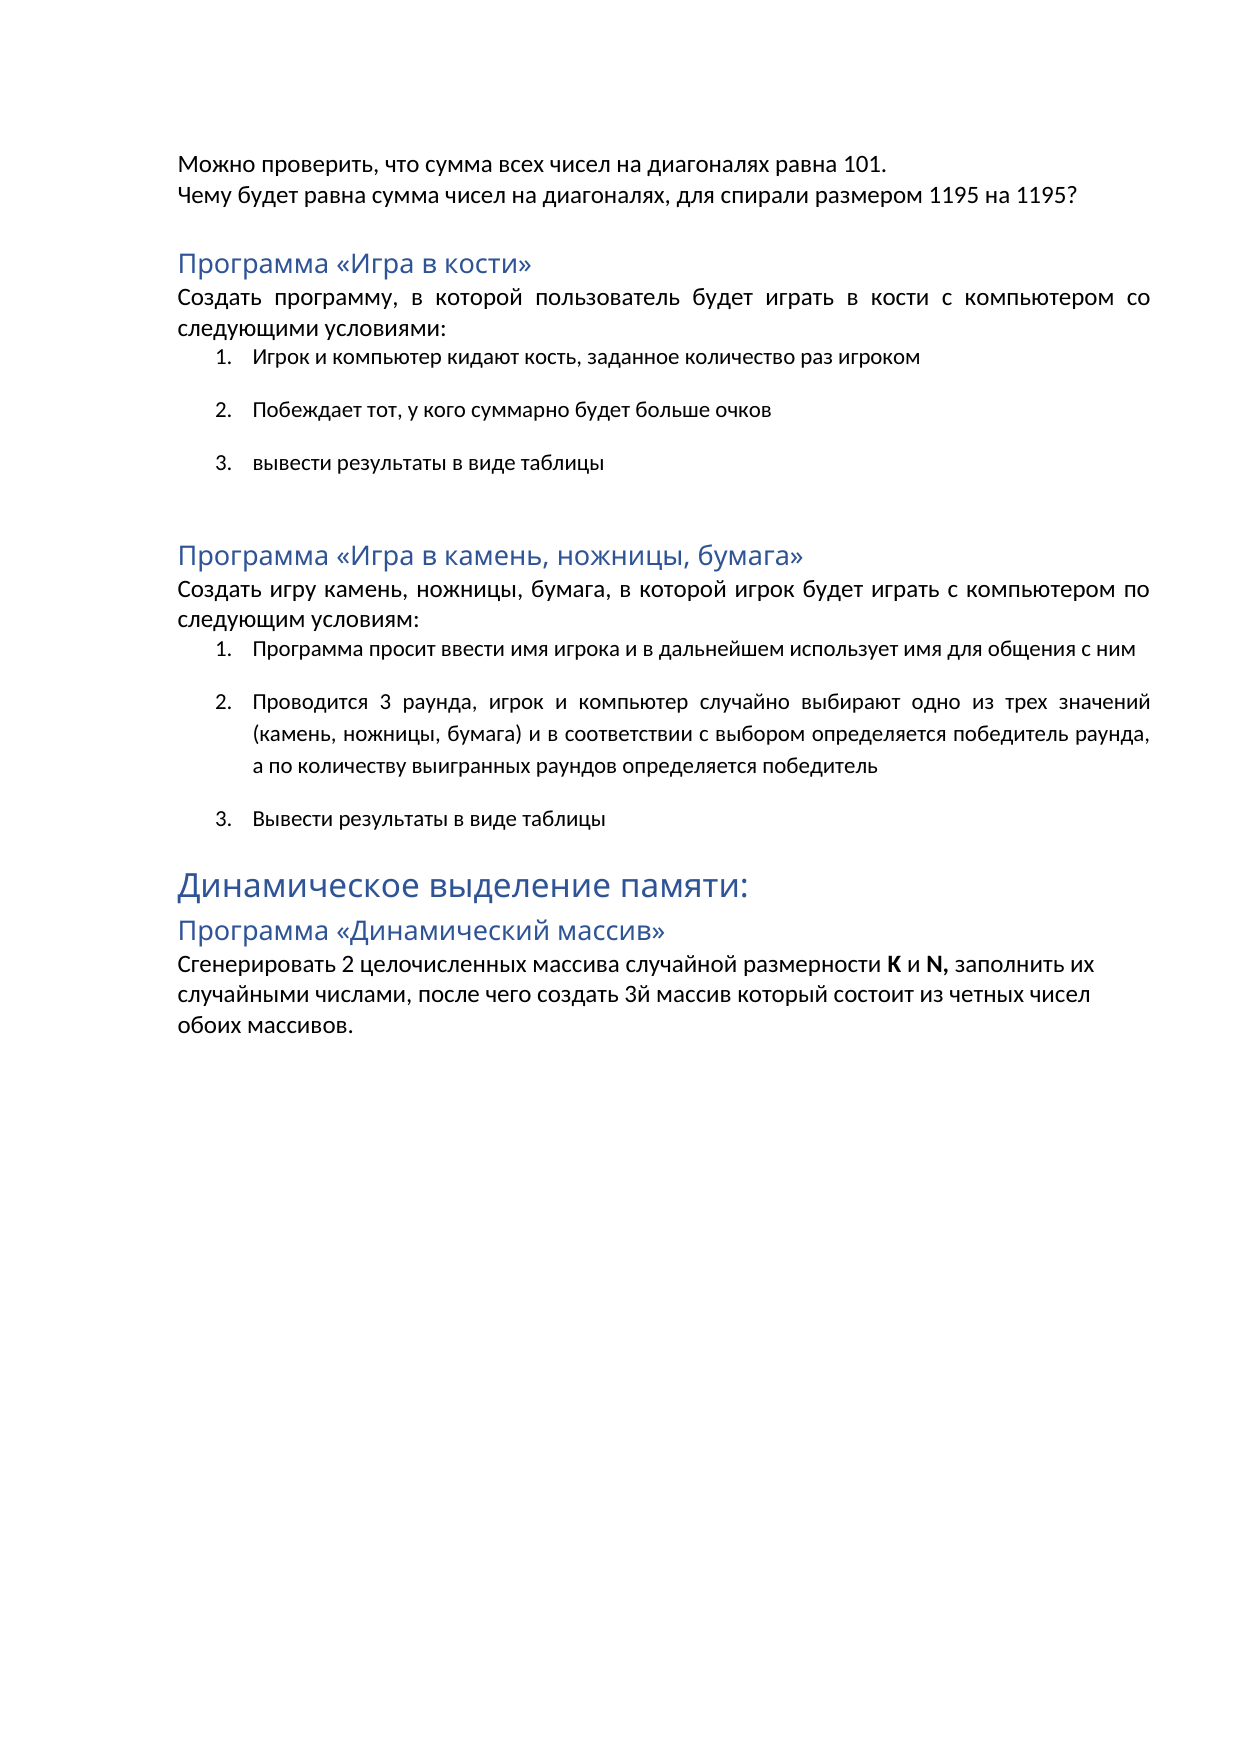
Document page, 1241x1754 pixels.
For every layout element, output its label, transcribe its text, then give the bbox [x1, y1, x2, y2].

subtitle Программа «Динамический массив» [177, 911, 1152, 948]
list Вывести результаты в виде таблицы [215, 804, 1152, 832]
text Создать игру камень, ножницы, бумага, в которой игрок будет играть с компьютером по следующим условиям: [177, 573, 1152, 634]
list Программа просит ввести имя игрока и в дальнейшем использует имя для общения с ним [215, 634, 1152, 662]
list Побеждает тот, у кого суммарно будет больше очков [215, 395, 1152, 423]
list вывести результаты в виде таблицы [215, 448, 1152, 476]
text Сгенерировать 2 целочисленных массива случайной размерности K и N, заполнить их случайными числами, после чего создать 3й массив который состоит из четных чисел обоих массивов. [177, 948, 1152, 1039]
text Можно проверить, что сумма всех чисел на диагоналях равна 101. [177, 149, 1152, 179]
text Создать программу, в которой пользователь будет играть в кости с компьютером со следующими условиями: [177, 281, 1152, 342]
list Проводится 3 раунда, игрок и компьютер случайно выбирают одно из трех значений (камень, ножницы, бумага) и в соответствии с выбором определяется победитель раунда, а по количеству выигранных раундов определяется победитель [215, 687, 1152, 779]
subtitle Программа «Игра в кости» [177, 244, 1152, 281]
text Чему будет равна сумма чисел на диагоналях, для спирали размером 1195 на 1195? [177, 179, 1152, 210]
list Игрок и компьютер кидают кость, заданное количество раз игроком [215, 342, 1152, 370]
subtitle Программа «Игра в камень, ножницы, бумага» [177, 536, 1152, 573]
subtitle Динамическое выделение памяти: [177, 862, 1152, 907]
